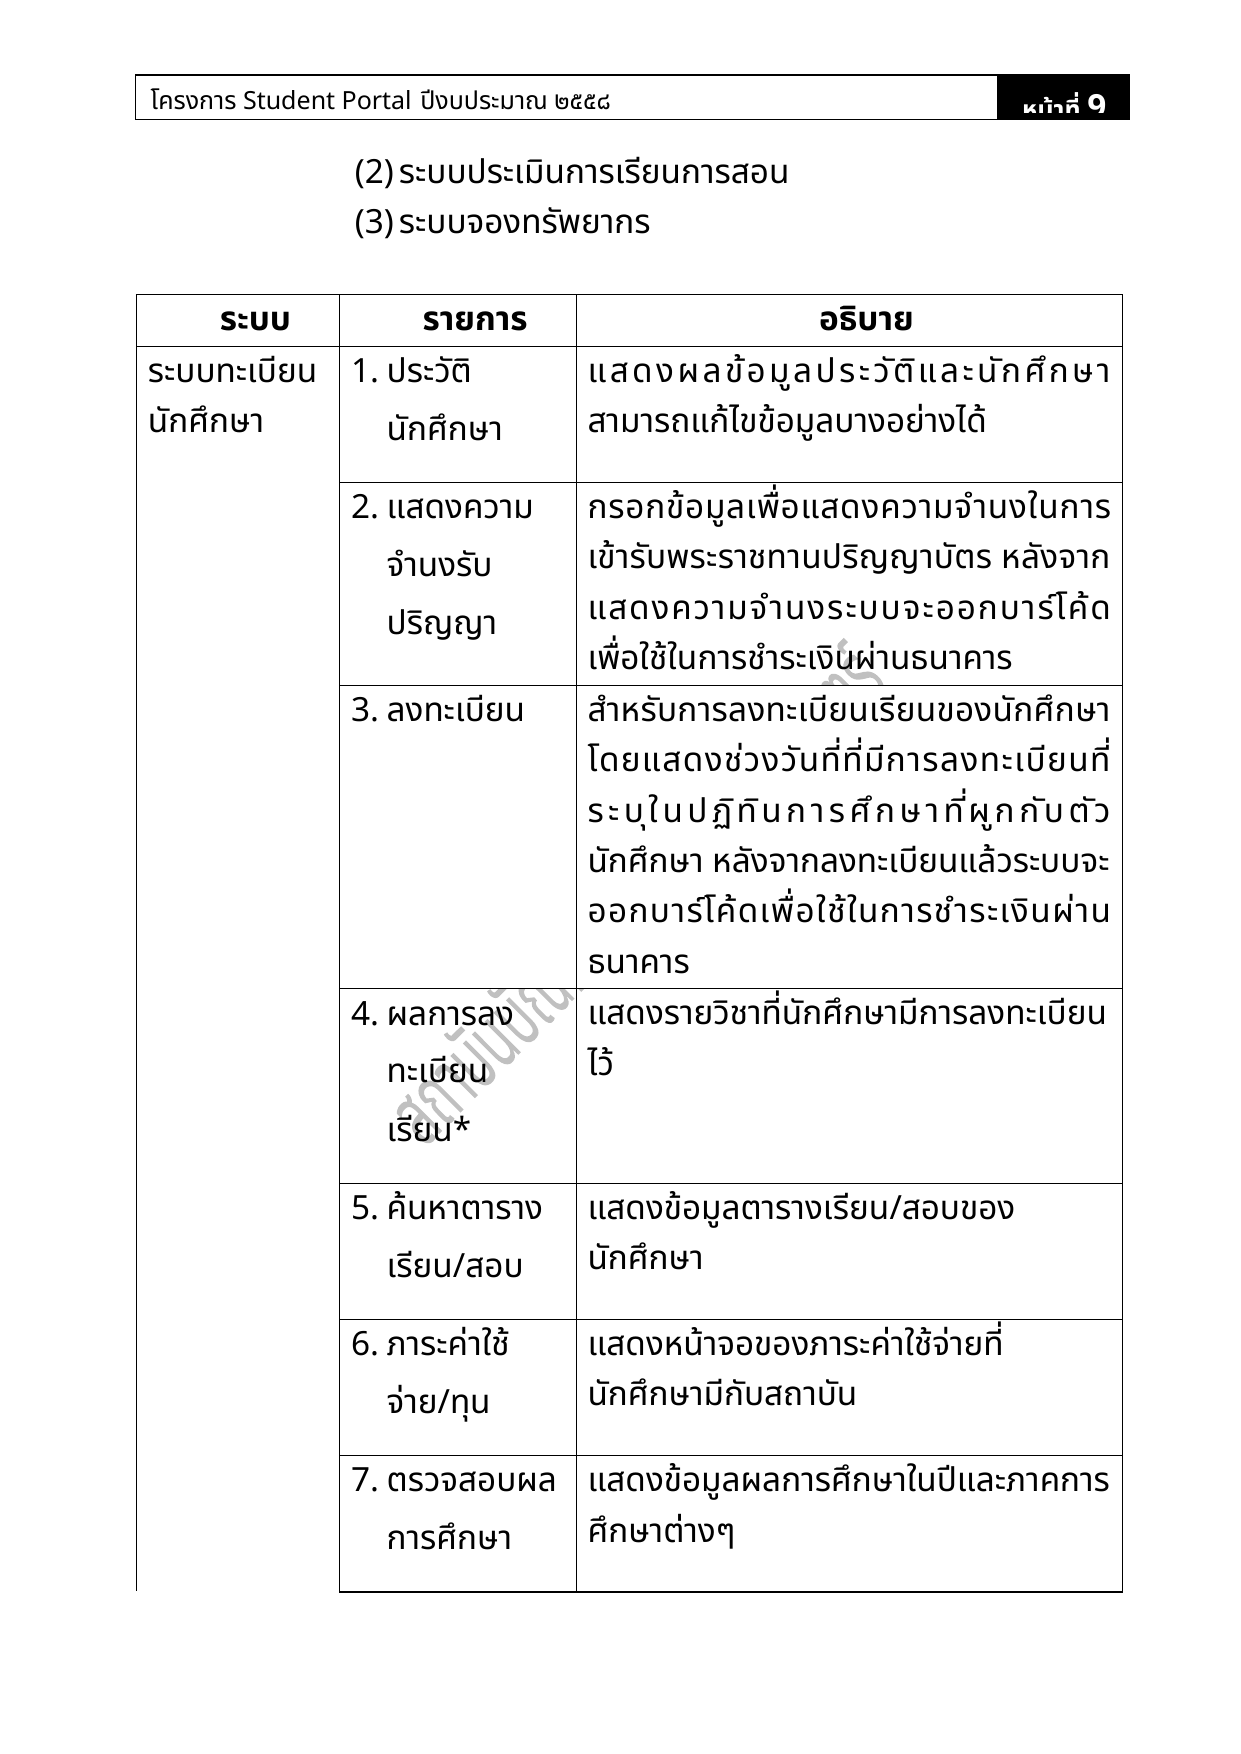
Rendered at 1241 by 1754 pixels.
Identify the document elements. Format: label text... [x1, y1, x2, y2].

table_cell แสดงรายวิชาที่นักศึกษามีการลงทะเบียนไว้ [577, 989, 1122, 1182]
table_cell สำหรับการลงทะเบียนเรียนของนักศึกษา โดยแสดงช่วงวันที่ที่มีการลงทะเบียนที่ระบุในปฏิทินการศึกษาที่ผูกกับตัวนักศึกษา หลังจากลงทะเบียนแล้วระบบจะออกบาร์โค้ดเพื่อใช้ในการชำระเงินผ่านธนาคาร [577, 686, 1122, 988]
table_cell แสดงหน้าจอของภาระค่าใช้จ่ายที่นักศึกษามีกับสถาบัน [577, 1320, 1122, 1455]
table_header อธิบาย [577, 295, 1122, 346]
table_cell ลงทะเบียน [340, 686, 576, 988]
table_cell กรอกข้อมูลเพื่อแสดงความจำนงในการเข้ารับพระราชทานปริญญาบัตร หลังจากแสดงความจำนงระบบจะออกบาร์โค้ดเพื่อใช้ในการชำระเงินผ่านธนาคาร [577, 483, 1122, 685]
table_cell แสดงข้อมูลผลการศึกษาในปีและภาคการศึกษาต่างๆ [577, 1456, 1122, 1591]
list ระบบประเมินการเรียนการสอน [354, 148, 1122, 198]
table_cell แสดงผลข้อมูลประวัติและนักศึกษาสามารถแก้ไขข้อมูลบางอย่างได้ [577, 347, 1122, 482]
table_cell ระบบทะเบียนนักศึกษา [137, 347, 339, 1591]
table_cell ภาระค่าใช้จ่าย/ทุน [340, 1320, 576, 1455]
table_cell ค้นหาตารางเรียน/สอบ [340, 1184, 576, 1319]
table_cell แสดงข้อมูลตารางเรียน/สอบของนักศึกษา [577, 1184, 1122, 1319]
table_cell แสดงความจำนงรับปริญญา [340, 483, 576, 685]
list ระบบจองทรัพยากร [354, 198, 1122, 249]
table_header ระบบ [137, 295, 339, 346]
table_header รายการ [340, 295, 576, 346]
table_cell ผลการลงทะเบียนเรียน* [340, 989, 576, 1182]
table_cell ตรวจสอบผลการศึกษา [340, 1456, 576, 1591]
table_cell ประวัตินักศึกษา [340, 347, 576, 482]
